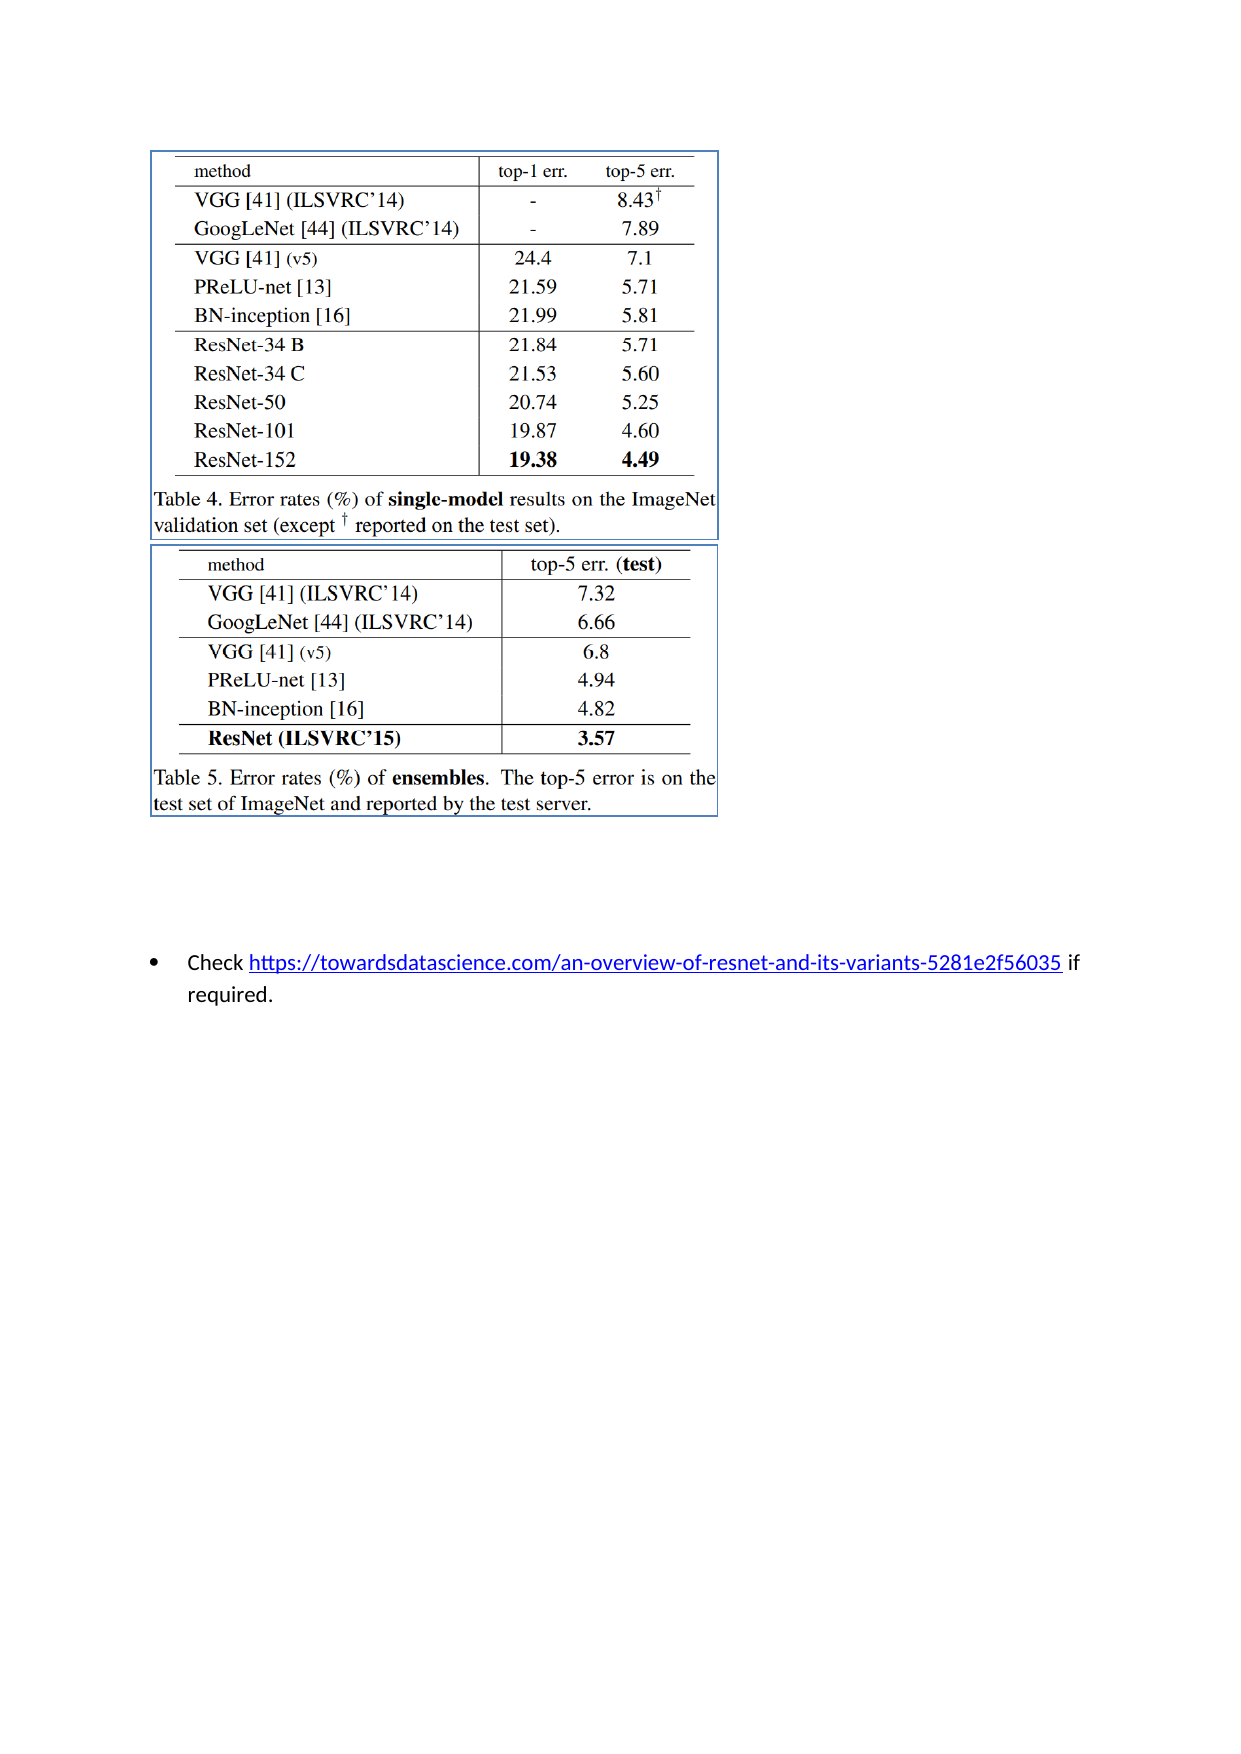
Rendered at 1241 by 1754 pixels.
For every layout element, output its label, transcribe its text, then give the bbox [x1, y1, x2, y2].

picture [152, 152, 717, 539]
picture [152, 546, 717, 815]
list Check https://towardsdatascience.com/an-overview-of-resnet-and-its-variants-5281e2f56035 if required. [150, 948, 1090, 1008]
